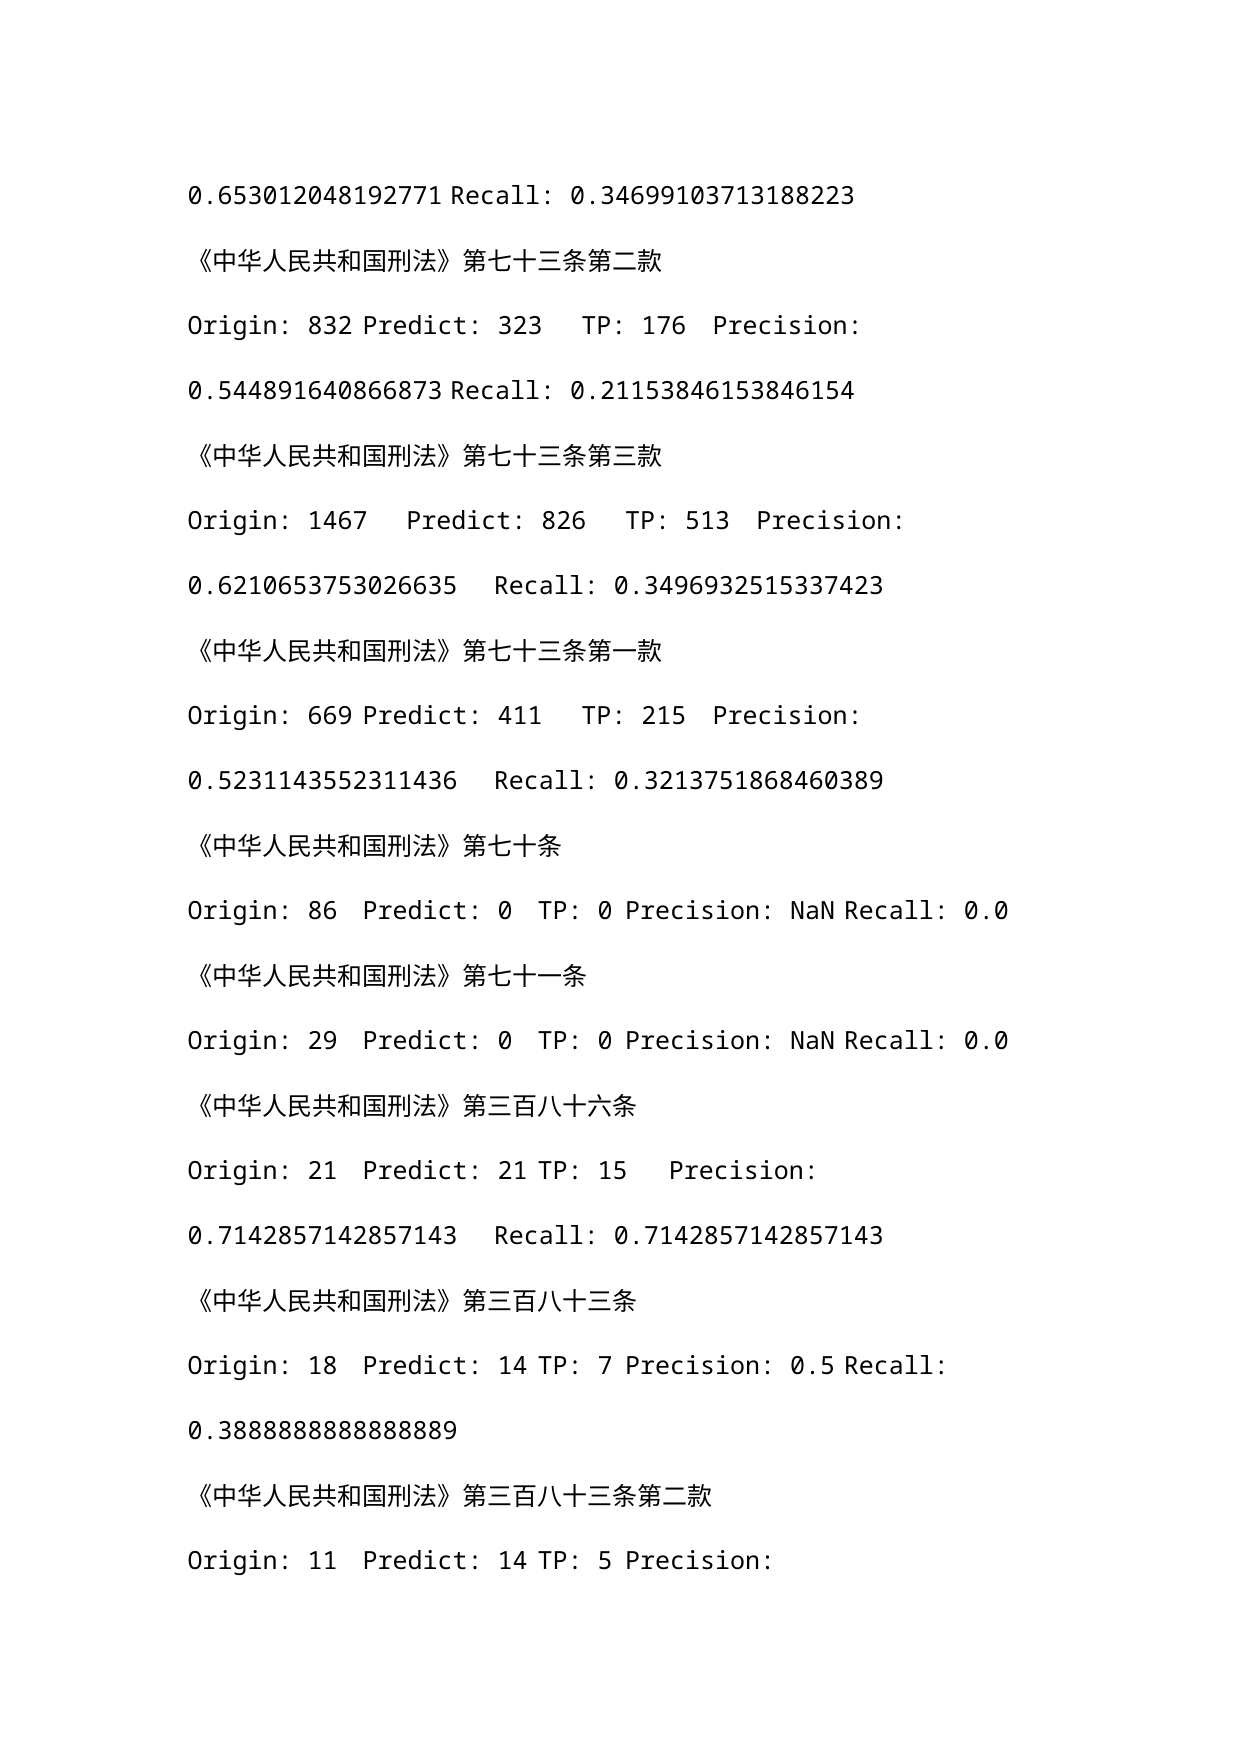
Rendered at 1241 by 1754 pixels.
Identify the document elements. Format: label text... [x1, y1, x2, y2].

text Origin: 21 Predict: 21 TP: 15 Precision: 0.7142857142857143 Recall: 0.7142857142857143 [187, 1137, 1053, 1267]
text 《中华人民共和国刑法》第三百八十六条 [187, 1072, 1053, 1137]
text Origin: 1562 Predict: 830 TP: 542 Precision: 0.653012048192771 Recall: 0.34699103713188223 [187, 162, 1053, 227]
text Origin: 18 Predict: 14 TP: 7 Precision: 0.5 Recall: 0.3888888888888889 [187, 1332, 1053, 1462]
text 《中华人民共和国刑法》第七十一条 [187, 942, 1053, 1007]
text 《中华人民共和国刑法》第三百八十三条第二款 [187, 1462, 1053, 1527]
text Origin: 669 Predict: 411 TP: 215 Precision: 0.5231143552311436 Recall: 0.3213751868460389 [187, 682, 1053, 812]
text 《中华人民共和国刑法》第七十条 [187, 812, 1053, 877]
text Origin: 832 Predict: 323 TP: 176 Precision: 0.544891640866873 Recall: 0.21153846153846154 [187, 292, 1053, 422]
text Origin: 29 Predict: 0 TP: 0 Precision: NaN Recall: 0.0 [187, 1007, 1053, 1072]
text 《中华人民共和国刑法》第三百八十三条 [187, 1267, 1053, 1332]
text Origin: 86 Predict: 0 TP: 0 Precision: NaN Recall: 0.0 [187, 877, 1053, 942]
text 《中华人民共和国刑法》第七十三条第一款 [187, 617, 1053, 682]
text Origin: 11 Predict: 14 TP: 5 Precision: 0.35714285714285715 Recall: 0.45454545454545453 [187, 1527, 1053, 1592]
text 《中华人民共和国刑法》第七十三条第二款 [187, 227, 1053, 292]
text Origin: 1467 Predict: 826 TP: 513 Precision: 0.6210653753026635 Recall: 0.3496932515337423 [187, 487, 1053, 617]
text 《中华人民共和国刑法》第七十三条第三款 [187, 422, 1053, 487]
